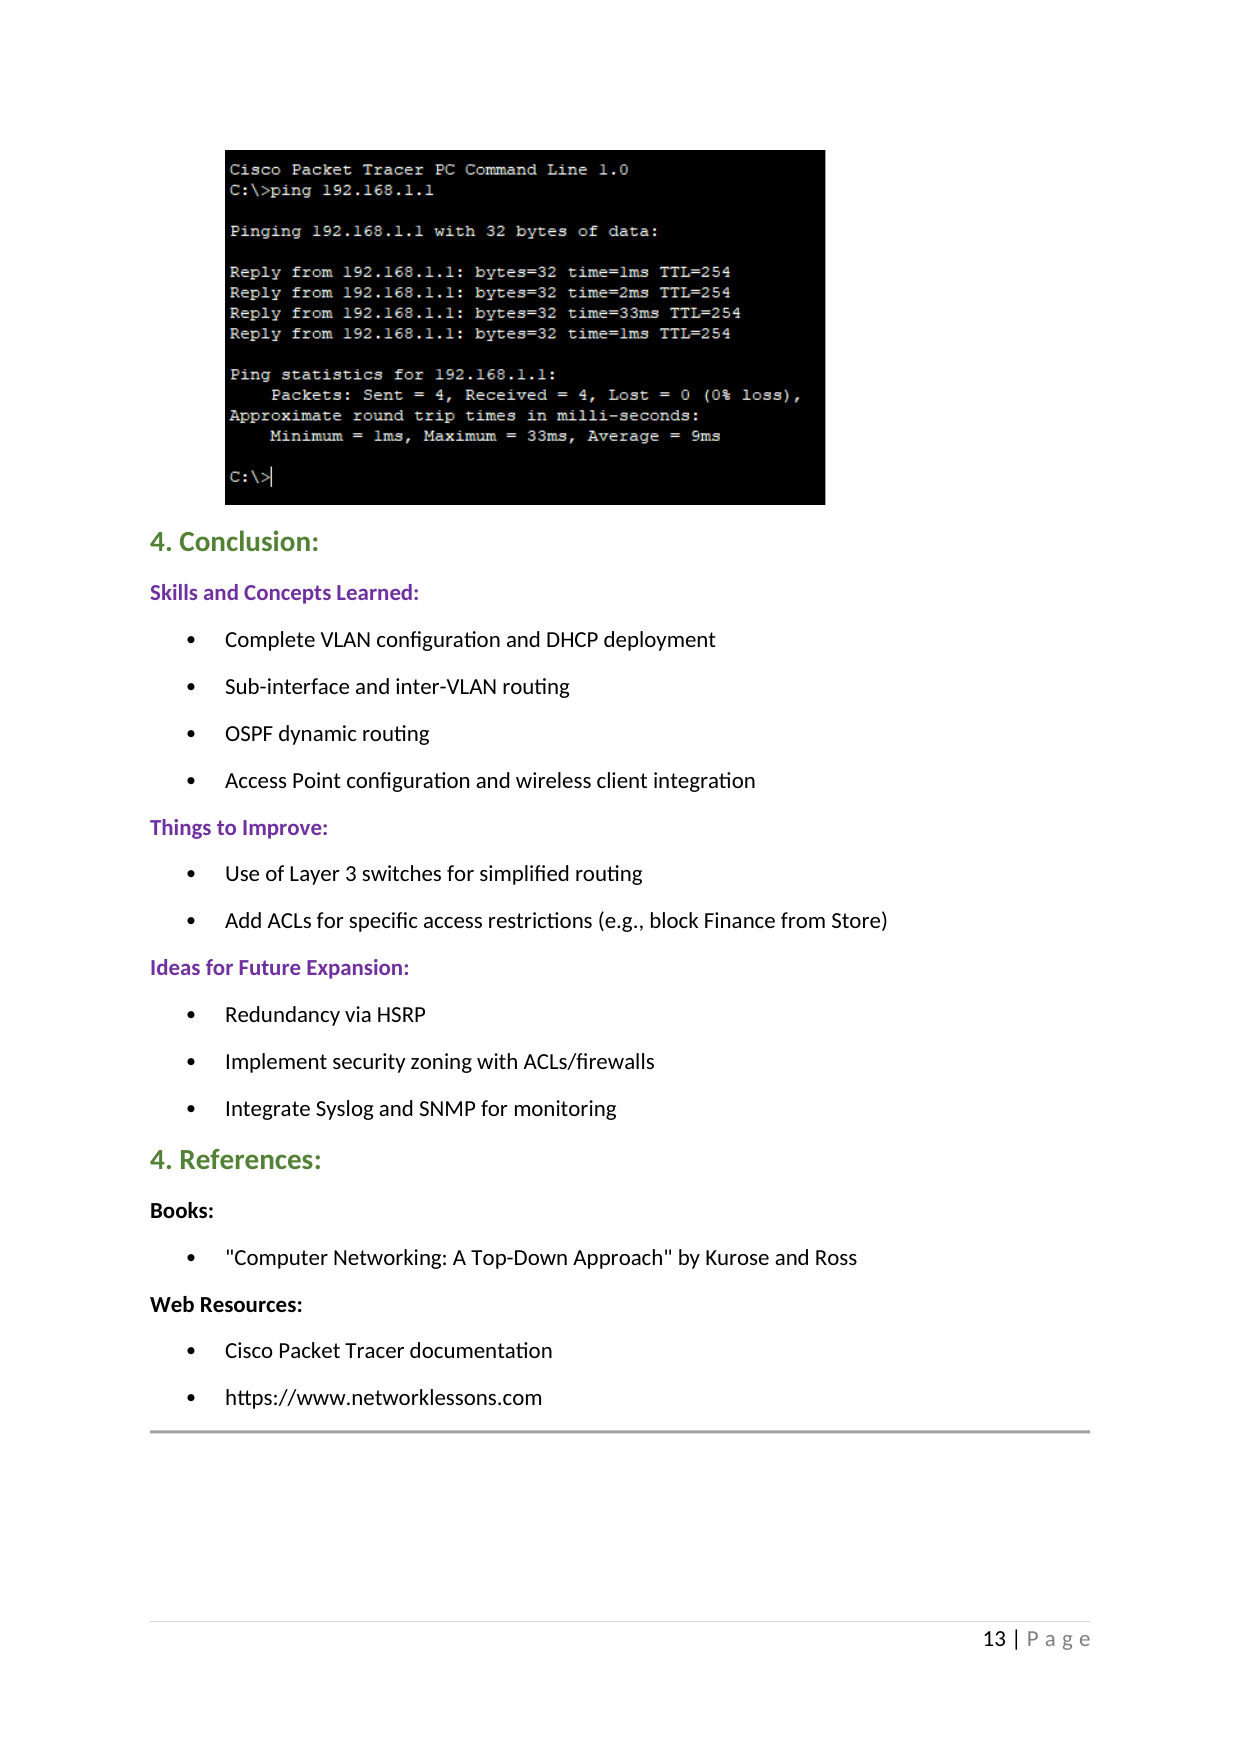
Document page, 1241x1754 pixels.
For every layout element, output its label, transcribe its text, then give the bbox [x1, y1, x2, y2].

text Ideas for Future Expansion: [150, 953, 1090, 981]
text Skills and Concepts Learned: [150, 578, 1090, 606]
list Sub-interface and inter-VLAN routing [187, 672, 1090, 700]
text Web Resources: [150, 1290, 1090, 1318]
list Redundancy via HSRP [187, 1000, 1090, 1028]
list Complete VLAN configuration and DHCP deployment [187, 625, 1090, 653]
list https://www.networklessons.com [187, 1383, 1090, 1411]
list OSPF dynamic routing [187, 719, 1090, 747]
text Books: [150, 1196, 1090, 1224]
list Cisco Packet Tracer documentation [187, 1337, 1090, 1364]
picture [225, 150, 826, 505]
text 4. References: [150, 1141, 1090, 1176]
text Things to Improve: [150, 813, 1090, 841]
list Implement security zoning with ACLs/firewalls [187, 1047, 1090, 1075]
text 4. Conclusion: [150, 523, 1090, 559]
list Access Point configuration and wireless client integration [187, 766, 1090, 794]
list Use of Layer 3 switches for simplified routing [187, 859, 1090, 888]
list "Computer Networking: A Top-Down Approach" by Kurose and Ross [187, 1243, 1090, 1271]
list Add ACLs for specific access restrictions (e.g., block Finance from Store) [187, 906, 1090, 934]
list Integrate Syslog and SNMP for monitoring [187, 1094, 1090, 1122]
